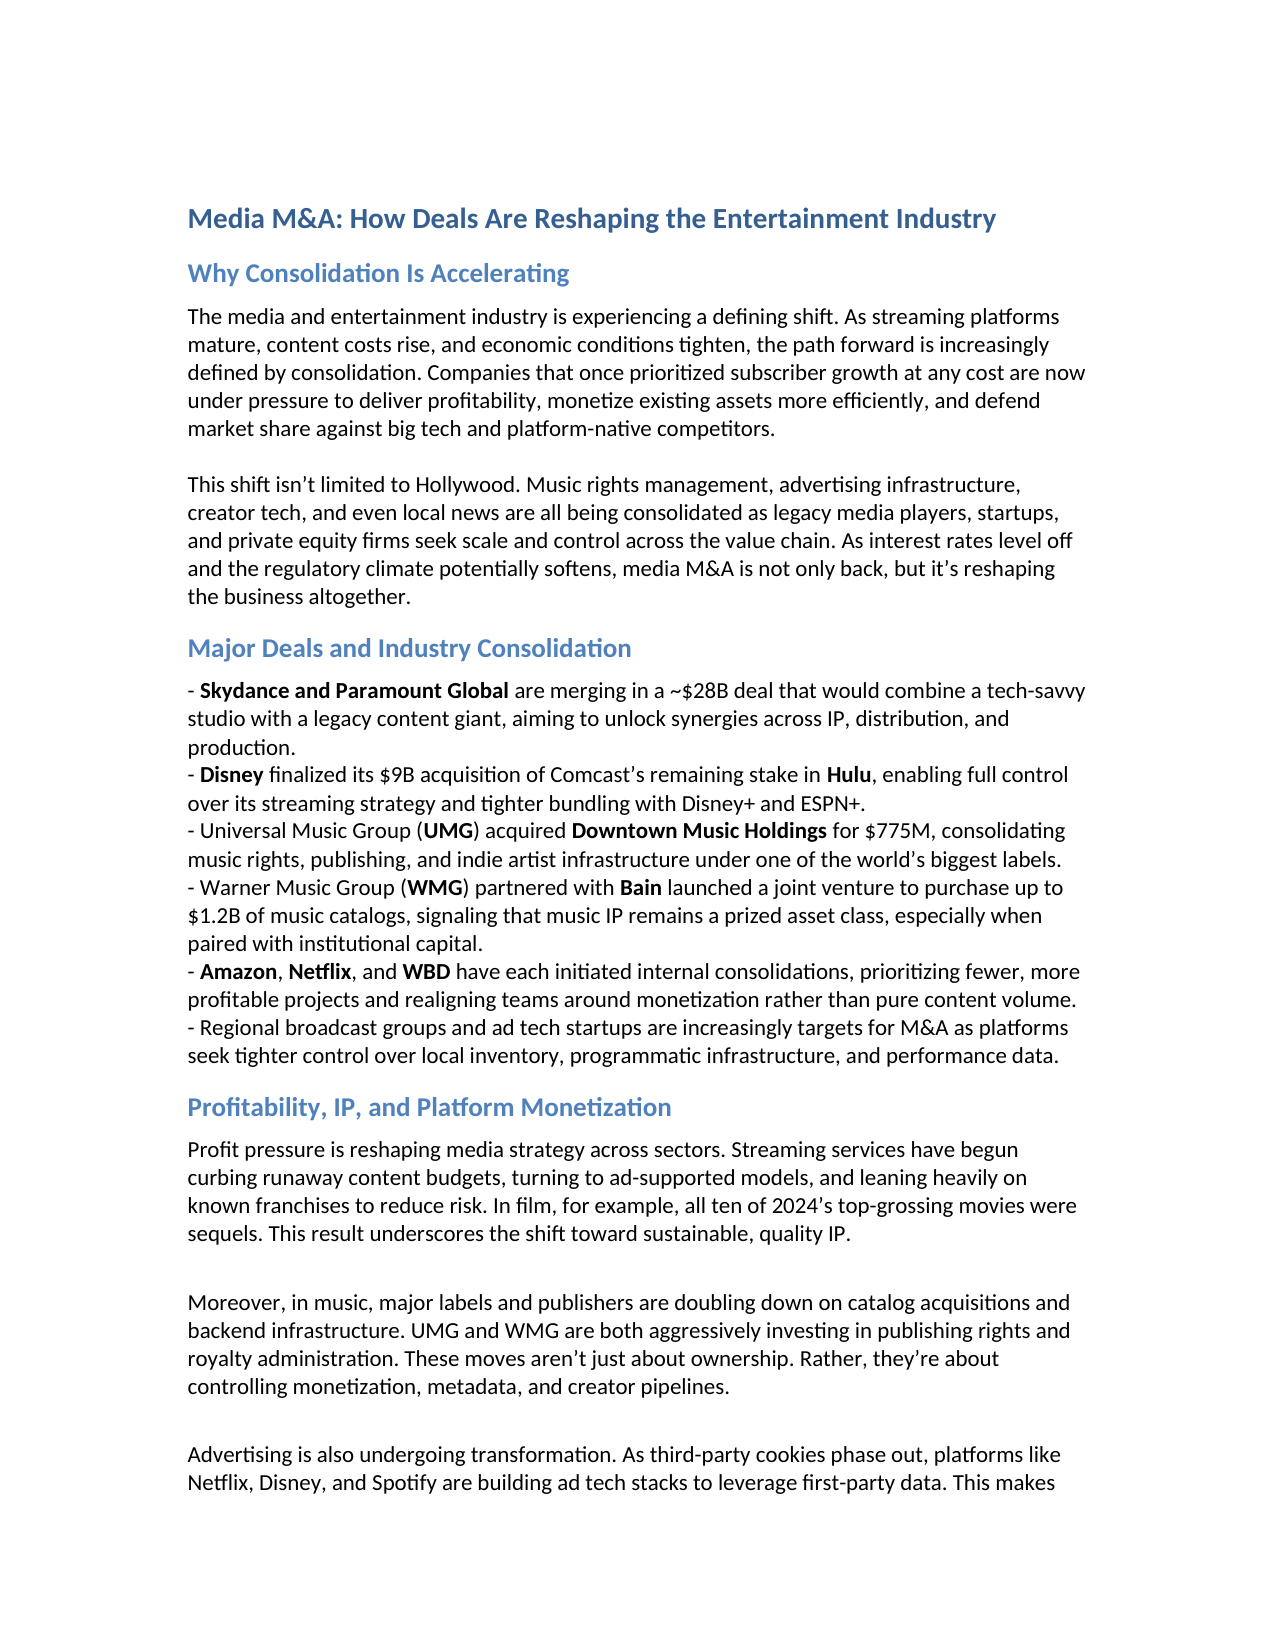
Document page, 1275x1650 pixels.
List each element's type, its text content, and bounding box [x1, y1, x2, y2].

text Profit pressure is reshaping media strategy across sectors. Streaming services have begun curbing runaway content budgets, turning to ad-supported models, and leaning heavily on known franchises to reduce risk. In film, for example, all ten of 2024’s top-grossing movies were sequels. This result underscores the shift toward sustainable, quality IP. [187, 1135, 1087, 1247]
text Moreover, in music, major labels and publishers are doubling down on catalog acquisitions and backend infrastructure. UMG and WMG are both aggressively investing in publishing rights and royalty administration. These moves aren’t just about ownership. Rather, they’re about controlling monetization, metadata, and creator pipelines. [187, 1260, 1087, 1400]
text - Skydance and Paramount Global are merging in a ~$28B deal that would combine a tech-savvy studio with a legacy content giant, aiming to unlock synergies across IP, distribution, and production. - Disney finalized its $9B acquisition of Comcast’s remaining stake in Hulu, enabling full control over its streaming strategy and tighter bundling with Disney+ and ESPN+. - Universal Music Group (UMG) acquired Downtown Music Holdings for $775M, consolidating music rights, publishing, and indie artist infrastructure under one of the world’s biggest labels. - Warner Music Group (WMG) partnered with Bain launched a joint venture to purchase up to $1.2B of music catalogs, signaling that music IP remains a prized asset class, especially when paired with institutional capital. - Amazon, Netflix, and WBD have each initiated internal consolidations, prioritizing fewer, more profitable projects and realigning teams around monetization rather than pure content volume. - Regional broadcast groups and ad tech startups are increasingly targets for M&A as platforms seek tighter control over local inventory, programmatic infrastructure, and performance data. [187, 677, 1087, 1069]
subtitle Media M&A: How Deals Are Reshaping the Entertainment Industry [187, 200, 1087, 236]
subtitle Why Consolidation Is Accelerating [187, 256, 1087, 289]
text The media and entertainment industry is experiencing a defining shift. As streaming platforms mature, content costs rise, and economic conditions tighten, the path forward is increasingly defined by consolidation. Companies that once prioritized subscriber growth at any cost are now under pressure to deliver profitability, monetize existing assets more efficiently, and defend market share against big tech and platform-native competitors. This shift isn’t limited to Hollywood. Music rights management, advertising infrastructure, creator tech, and even local news are all being consolidated as legacy media players, startups, and private equity firms seek scale and control across the value chain. As interest rates level off and the regulatory climate potentially softens, media M&A is not only back, but it’s reshaping the business altogether. [187, 302, 1087, 610]
subtitle Major Deals and Industry Consolidation [187, 631, 1087, 664]
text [187, 1412, 1087, 1496]
subtitle Profitability, IP, and Platform Monetization [187, 1090, 1087, 1123]
